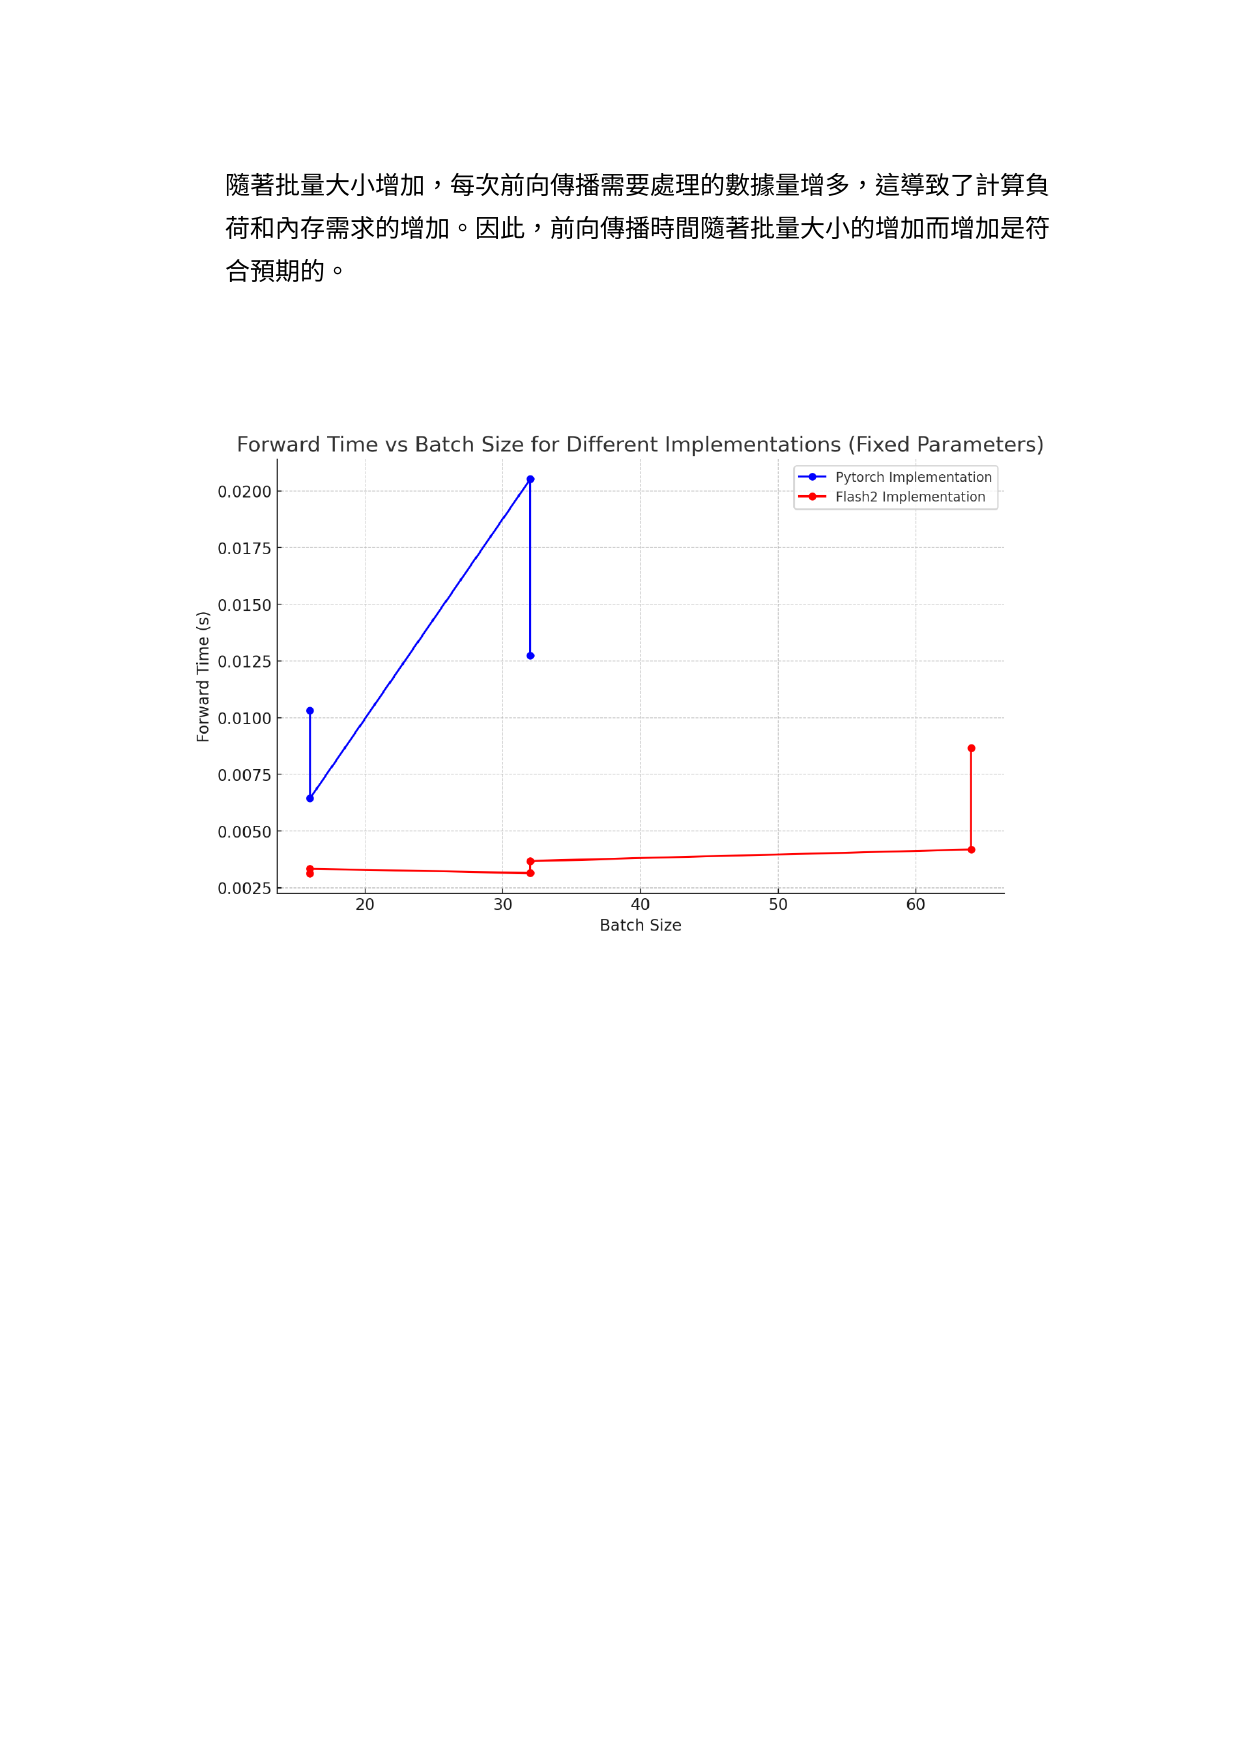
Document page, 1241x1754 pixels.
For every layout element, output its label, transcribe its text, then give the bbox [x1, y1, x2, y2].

list 隨著批量大小增加，每次前向傳播需要處理的數據量增多，這導致了計算負荷和內存需求的增加。因此，前向傳播時間隨著批量大小的增加而增加是符合預期的。 [225, 164, 1053, 288]
picture [187, 426, 1053, 943]
